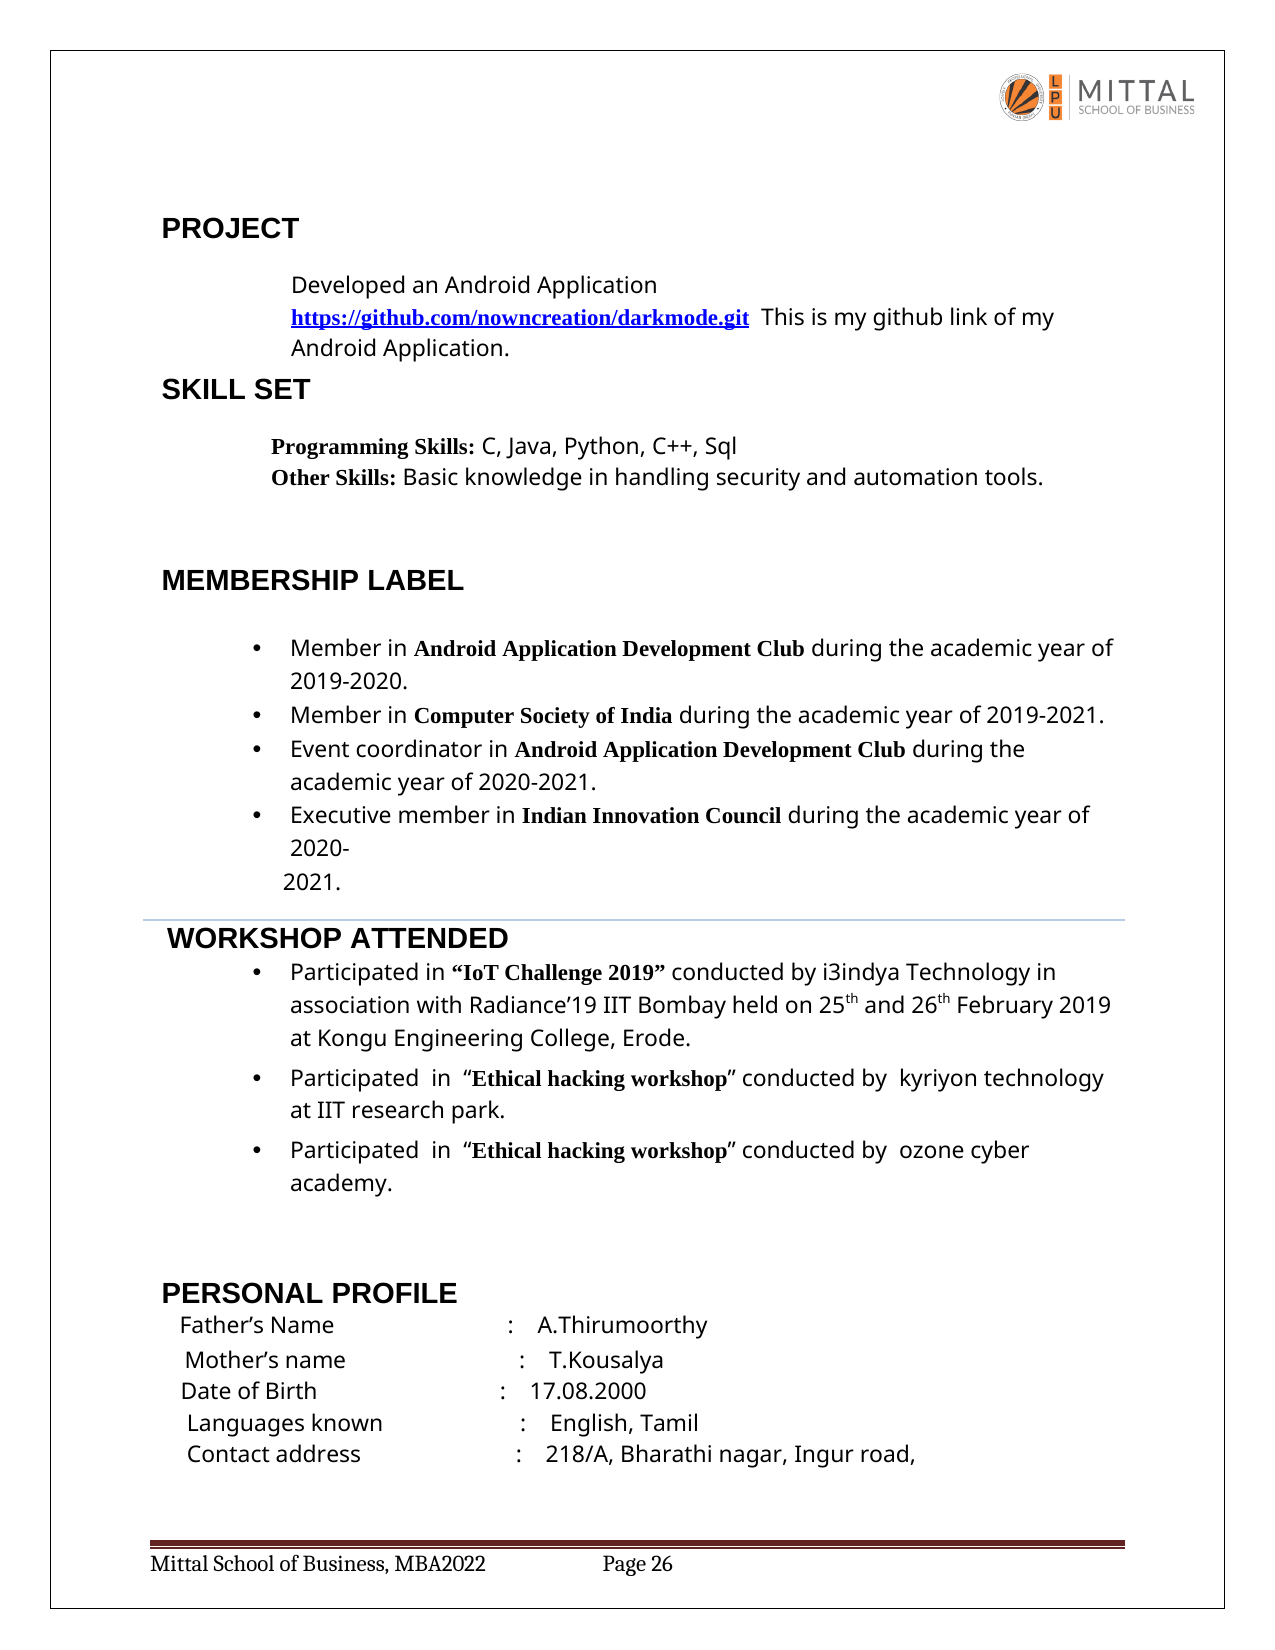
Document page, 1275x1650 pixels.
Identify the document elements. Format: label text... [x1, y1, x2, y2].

subtitle PROJECT [161, 212, 1125, 245]
text Date of Birth : 17.08.2000 [150, 1375, 1125, 1406]
list Event coordinator in Android Application Development Club during the academic year of 2020-2021. [252, 733, 1125, 797]
text Father’s Name : A.Thirumoorthy [150, 1309, 1125, 1341]
picture [995, 59, 1199, 139]
text Other Skills: Basic knowledge in handling security and automation tools. [151, 461, 1125, 492]
list Member in Computer Society of India during the academic year of 2019-2021. [252, 699, 1125, 730]
text 2021. [150, 866, 1125, 897]
list Participated in “Ethical hacking workshop” conducted by ozone cyber academy. [252, 1134, 1125, 1198]
list Participated in “Ethical hacking workshop” conducted by kyriyon technology at IIT research park. [252, 1061, 1125, 1126]
text Contact address : 218/A, Bharathi nagar, Ingur road, [151, 1438, 1125, 1469]
text Languages known : English, Tamil [151, 1406, 1125, 1438]
subtitle WORKSHOP ATTENDED [143, 921, 1125, 954]
list Executive member in Indian Innovation Council during the academic year of 2020- [252, 799, 1125, 863]
subtitle PERSONAL PROFILE [161, 1276, 1125, 1309]
text Developed an Android Application https://github.com/nowncreation/darkmode.git This is my github link of my Android Application. [291, 269, 1125, 363]
list Member in Android Application Development Club during the academic year of 2019-2020. [252, 632, 1125, 696]
text Mother’s name : T.Kousalya [150, 1344, 1125, 1375]
text Programming Skills: C, Java, Python, C++, Sql [151, 429, 1125, 461]
subtitle SKILL SET [161, 372, 1125, 405]
subtitle MEMBERSHIP LABEL [161, 562, 1125, 596]
list Participated in “IoT Challenge 2019” conducted by i3indya Technology in association with Radiance’19 IIT Bombay held on 25th and 26th February 2019 at Kongu Engineering College, Erode. [252, 956, 1125, 1053]
